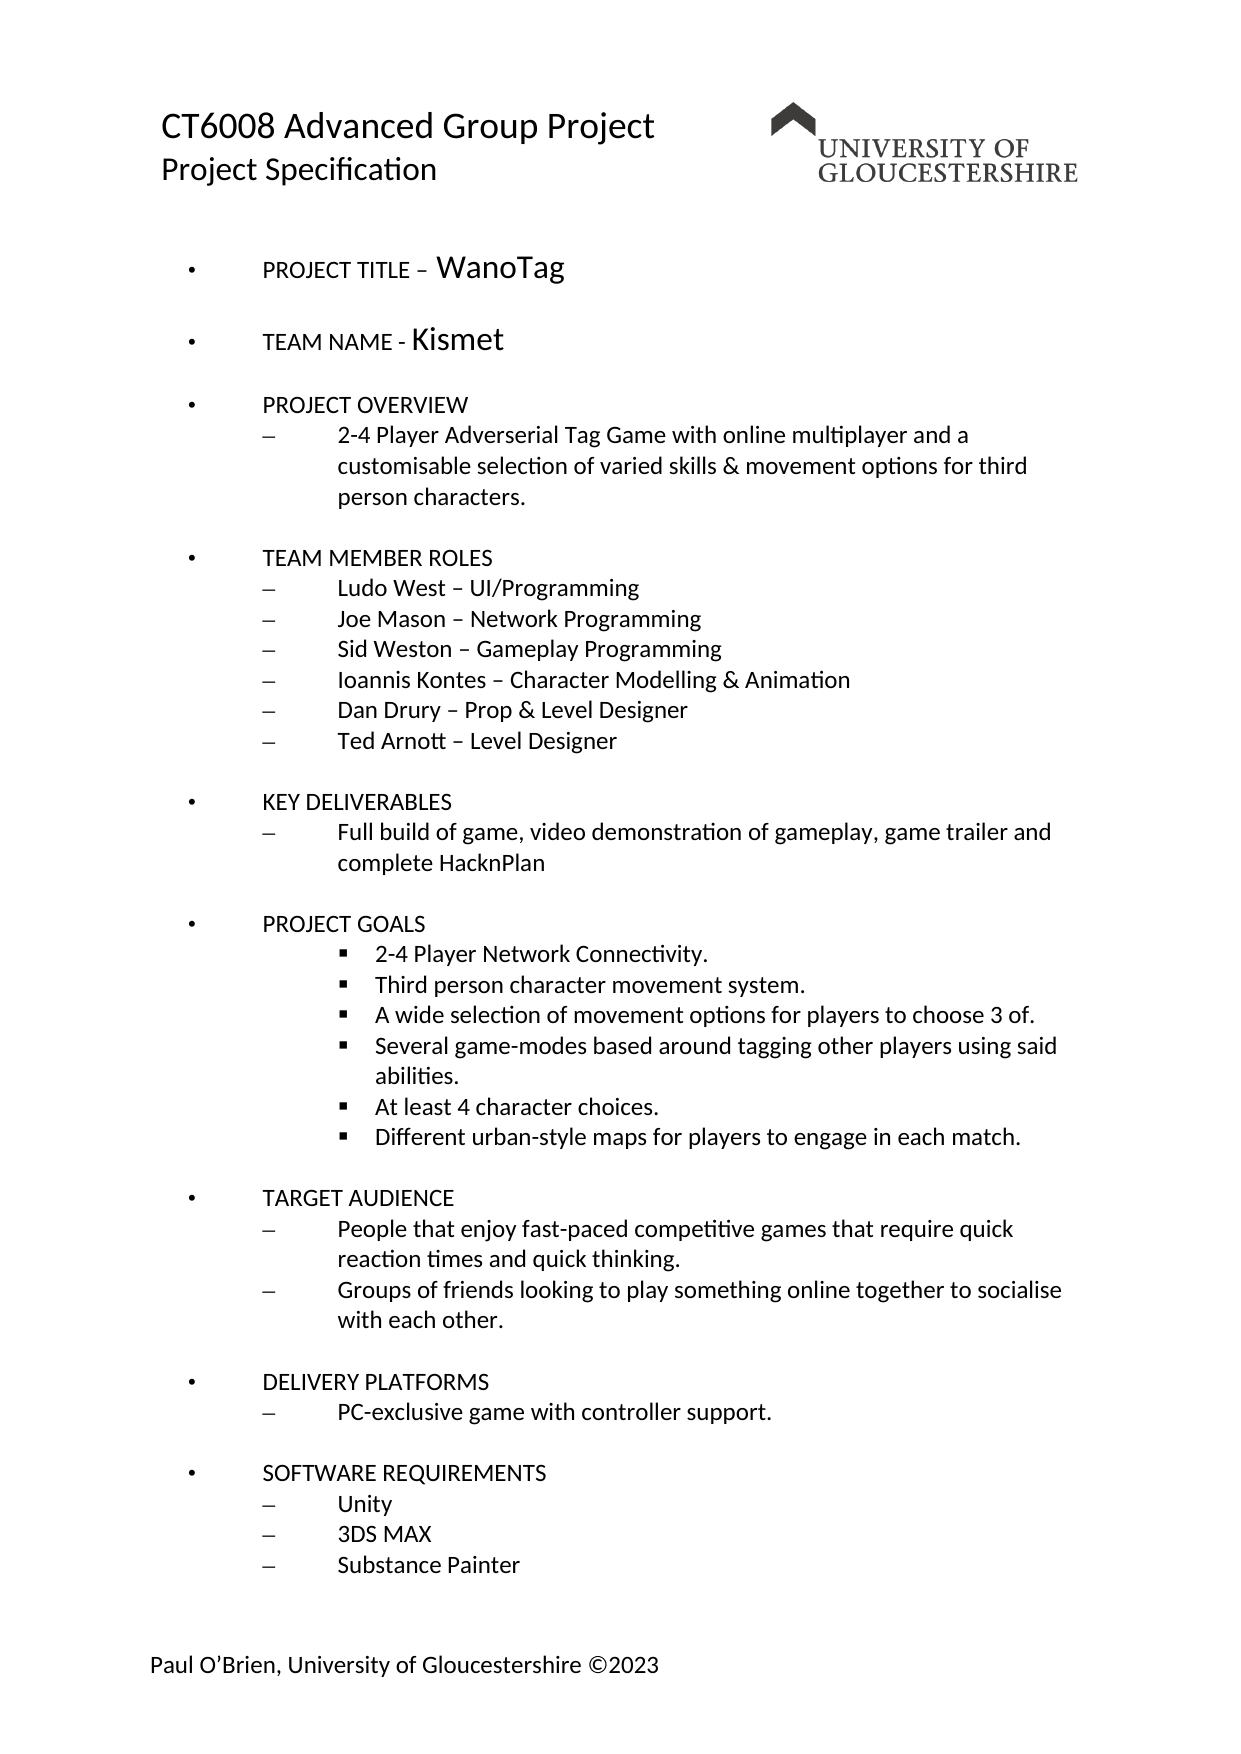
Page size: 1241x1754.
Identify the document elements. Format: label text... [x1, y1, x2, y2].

list 2-4 Player Adverserial Tag Game with online multiplayer and a customisable selection of varied skills & movement options for third person characters. [262, 419, 1090, 511]
list TEAM NAME - Kismet [187, 318, 1090, 358]
list At least 4 character choices. [337, 1091, 1090, 1122]
list PROJECT OVERVIEW [187, 389, 1090, 419]
list PROJECT TITLE – WanoTag [187, 247, 1090, 287]
list Substance Painter [262, 1549, 1090, 1579]
list Ioannis Kontes – Character Modelling & Animation [262, 664, 1090, 694]
list Dan Drury – Prop & Level Designer [262, 694, 1090, 725]
list Ludo West – UI/Programming [262, 572, 1090, 603]
list TEAM MEMBER ROLES [187, 542, 1090, 572]
list TARGET AUDIENCE [187, 1183, 1090, 1213]
list 2-4 Player Network Connectivity. [337, 938, 1090, 969]
list DELIVERY PLATFORMS [187, 1366, 1090, 1396]
list A wide selection of movement options for players to choose 3 of. [337, 999, 1090, 1030]
list 3DS MAX [262, 1518, 1090, 1549]
list Sid Weston – Gameplay Programming [262, 633, 1090, 664]
picture [771, 102, 1078, 182]
list PC-exclusive game with controller support. [262, 1396, 1090, 1427]
list SOFTWARE REQUIREMENTS [187, 1457, 1090, 1488]
list PROJECT GOALS [187, 908, 1090, 938]
list Third person character movement system. [337, 969, 1090, 999]
list People that enjoy fast-paced competitive games that require quick reaction times and quick thinking. [262, 1213, 1090, 1274]
list Joe Mason – Network Programming [262, 603, 1090, 633]
list Ted Arnott – Level Designer [262, 725, 1090, 755]
list Groups of friends looking to play something online together to socialise with each other. [262, 1274, 1090, 1335]
list Full build of game, video demonstration of gameplay, game trailer and complete HacknPlan [262, 816, 1090, 877]
list Unity [262, 1488, 1090, 1518]
list Several game-modes based around tagging other players using said abilities. [337, 1030, 1090, 1091]
list KEY DELIVERABLES [187, 786, 1090, 816]
list Different urban-style maps for players to engage in each match. [337, 1122, 1090, 1152]
